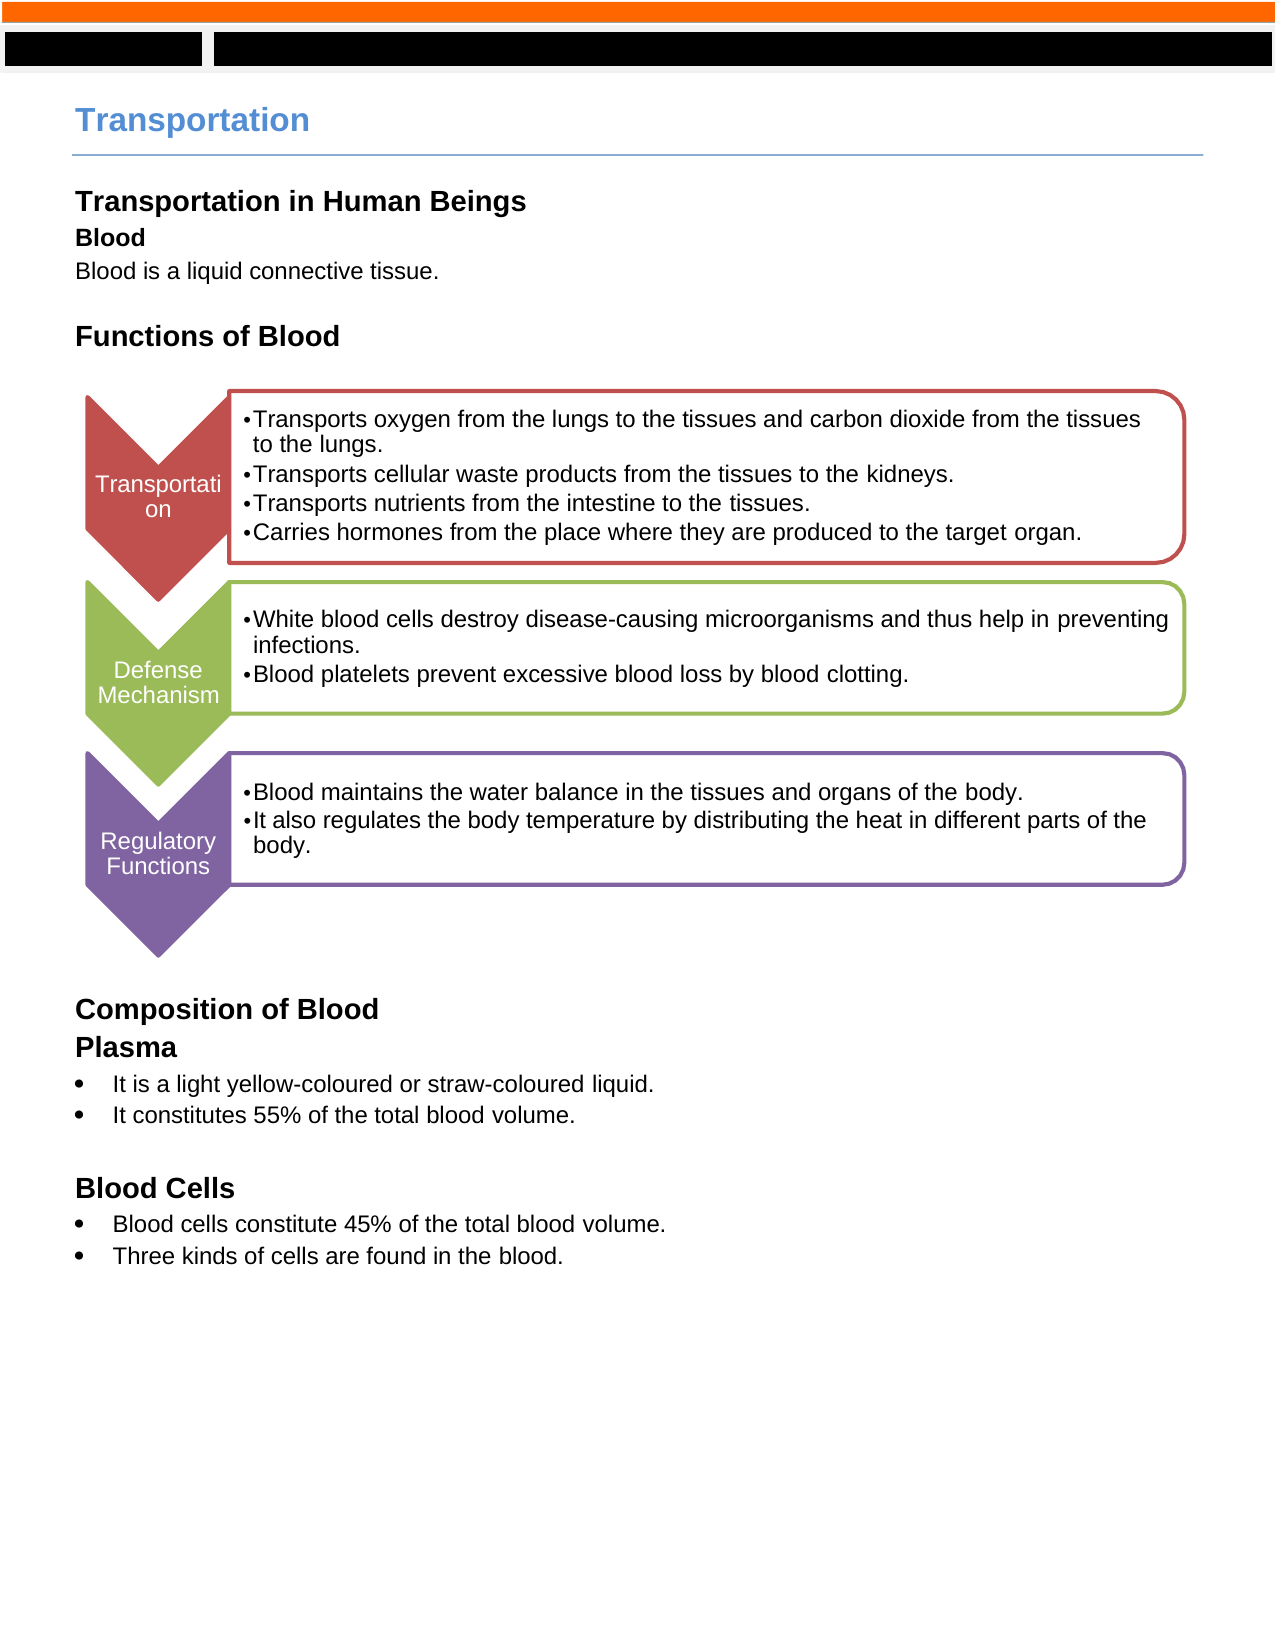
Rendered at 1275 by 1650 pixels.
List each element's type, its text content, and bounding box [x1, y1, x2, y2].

list It also regulates the body temperature by distributing the heat in different parts of the body. [243, 808, 1148, 859]
subtitle Blood [75, 223, 1275, 251]
list Carries hormones from the place where they are produced to the target organ. [243, 518, 1275, 546]
list It is a light yellow-coloured or straw-coloured liquid. [75, 1069, 1275, 1097]
list Blood cells constitute 45% of the total blood volume. [75, 1210, 1275, 1238]
list Transports nutrients from the intestine to the tissues. [243, 489, 1275, 517]
list Three kinds of cells are found in the blood. [75, 1242, 1275, 1269]
list It constitutes 55% of the total blood volume. [75, 1101, 1275, 1129]
list Transports oxygen from the lungs to the tissues and carbon dioxide from the tissues to the lungs. [243, 408, 1168, 458]
text Blood is a liquid connective tissue. [75, 257, 1275, 284]
subtitle Composition of Blood Plasma [75, 992, 480, 1064]
subtitle Transportation in Human Beings [75, 184, 1275, 218]
list Blood maintains the water balance in the tissues and organs of the body. [243, 777, 1275, 805]
subtitle Functions of Blood [75, 319, 1275, 353]
subtitle Transportation [75, 99, 1275, 138]
text infections. [253, 632, 1275, 658]
text Defense Mechanism [97, 658, 222, 708]
text Transportati on [95, 472, 223, 523]
list Transports cellular waste products from the tissues to the kidneys. [243, 460, 1275, 487]
list Blood platelets prevent excessive blood loss by blood clotting. [243, 660, 1275, 688]
text Regulatory Functions [100, 829, 218, 880]
subtitle Blood Cells [75, 1171, 1275, 1204]
list White blood cells destroy disease-causing microorganisms and thus help in preventing [243, 606, 1275, 632]
